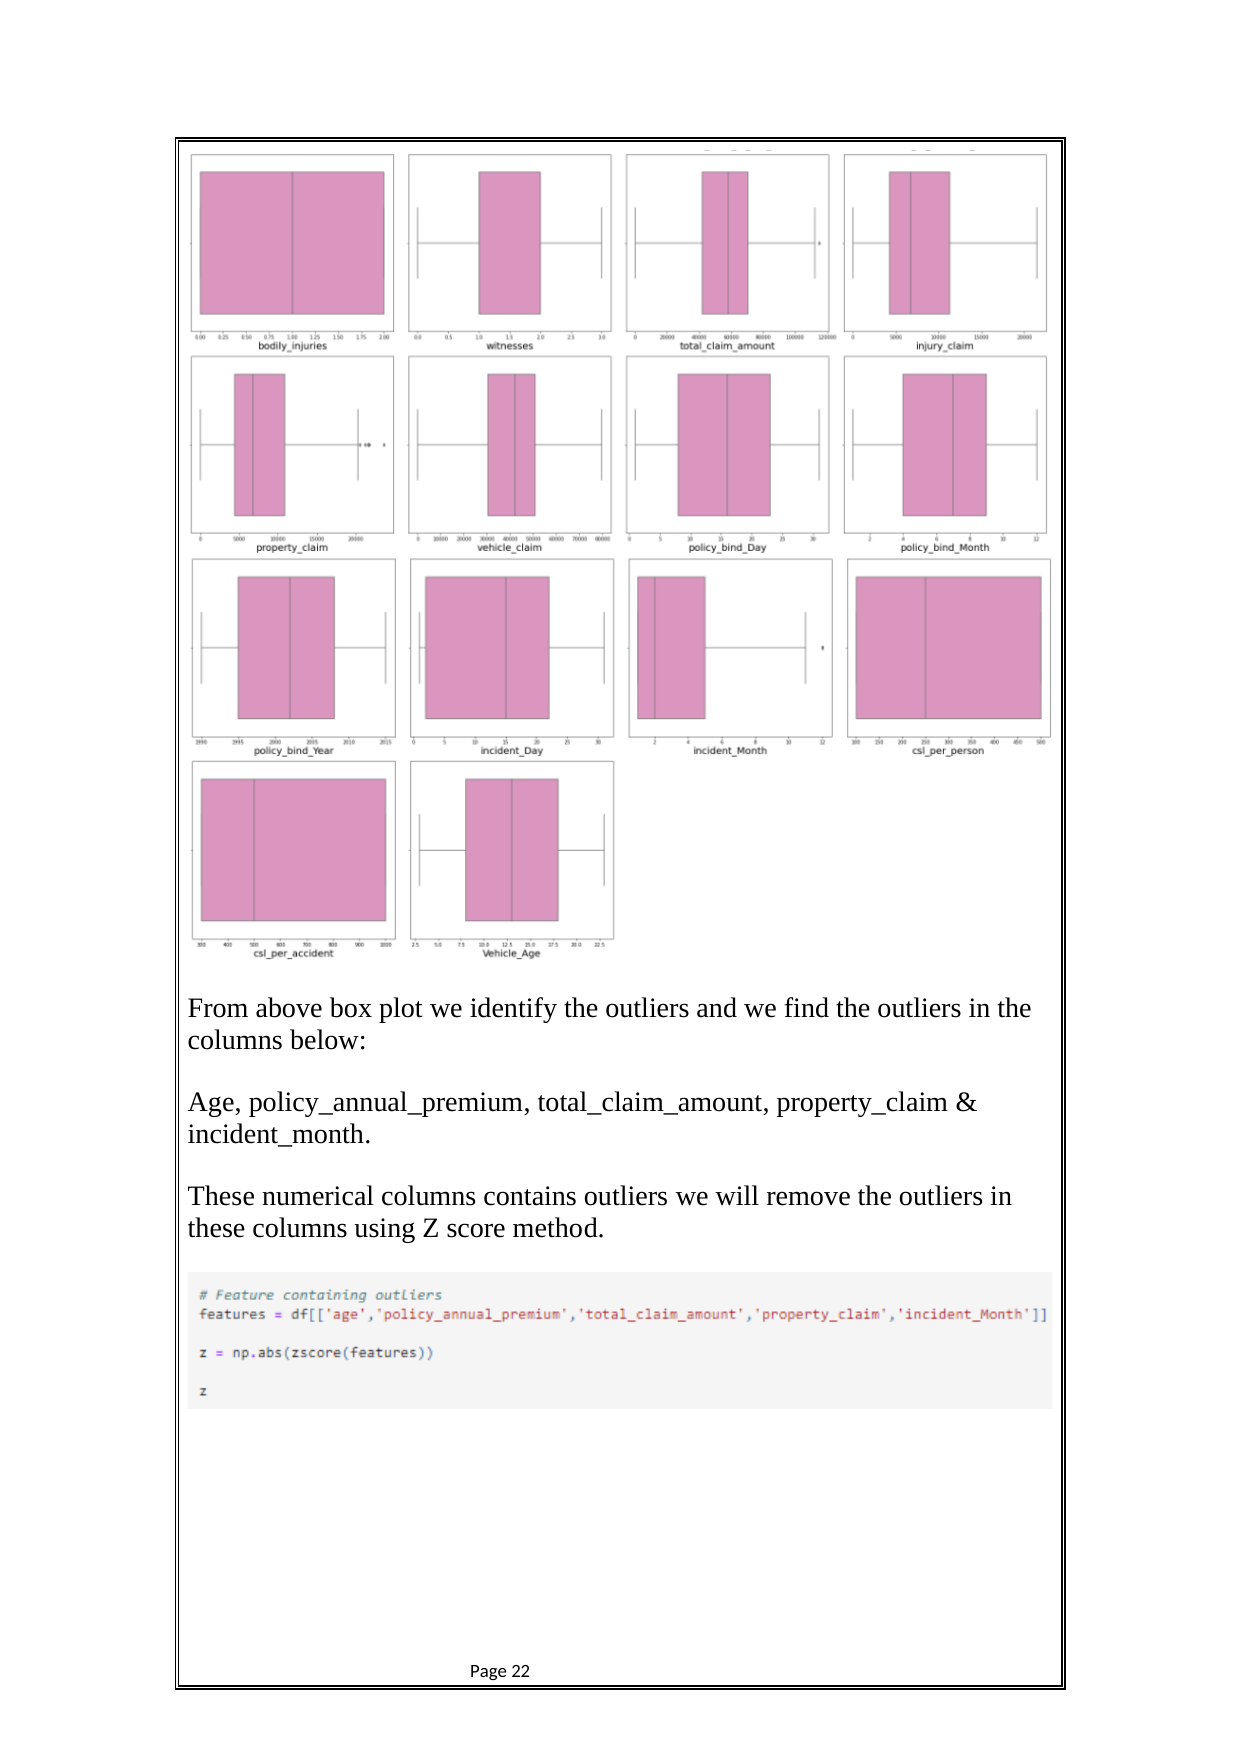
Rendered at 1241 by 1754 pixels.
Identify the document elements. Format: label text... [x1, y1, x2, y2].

picture [187, 150, 1053, 962]
text From above box plot we identify the outliers and we find the outliers in the columns below: [187, 991, 1053, 1055]
text These numerical columns contains outliers we will remove the outliers in these columns using Z score method. [187, 1178, 1053, 1243]
text Age, policy_annual_premium, total_claim_amount, property_claim & incident_month. [187, 1084, 1053, 1149]
picture [187, 1272, 1053, 1409]
